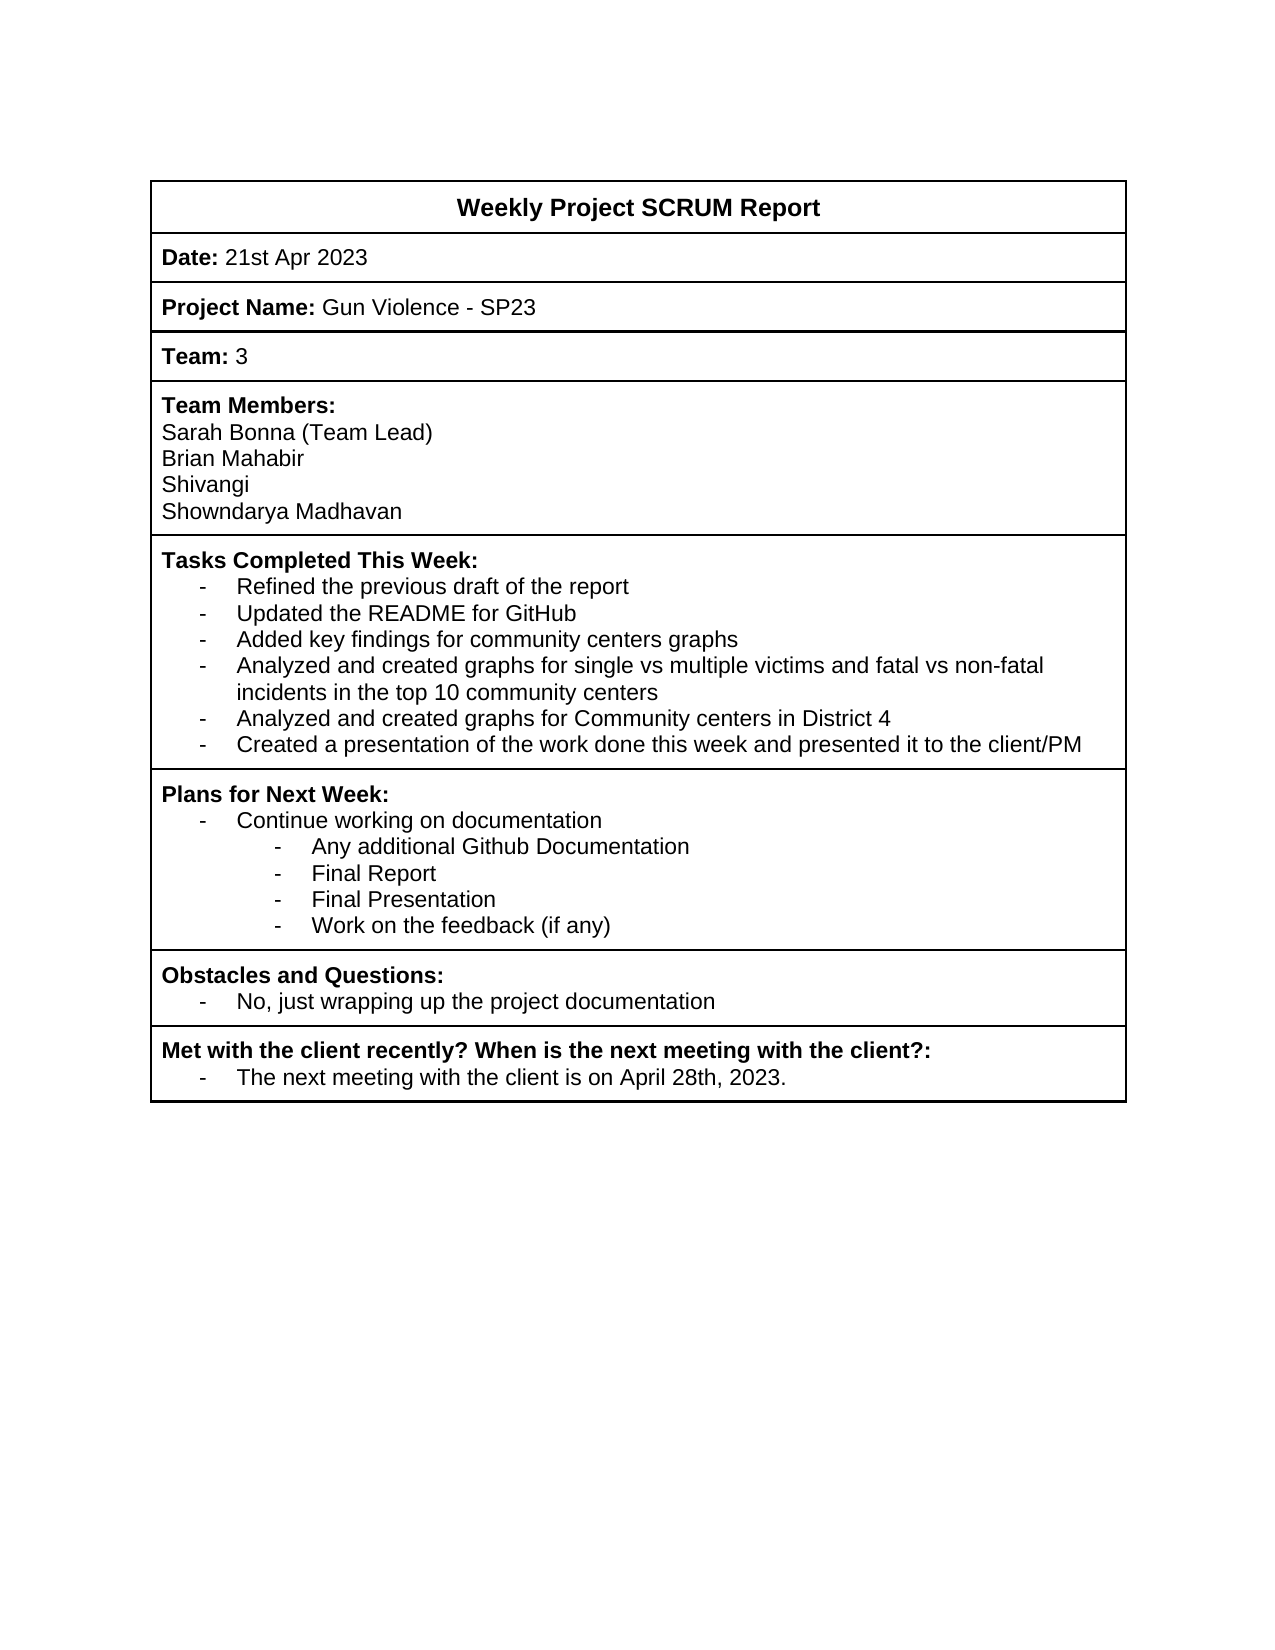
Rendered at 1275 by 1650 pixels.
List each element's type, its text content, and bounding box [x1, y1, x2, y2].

table_cell Met with the client recently? When is the next meeting with the client?: The next meeting with the client is on April 28th, 2023. [152, 1027, 1125, 1100]
table_cell Project Name: Gun Violence - SP23 [152, 283, 1125, 330]
table_cell Plans for Next Week: Continue working on documentation Any additional Github Documentation Final Report Final Presentation Work on the feedback (if any) [152, 770, 1125, 949]
table_cell Team: 3 [152, 333, 1125, 380]
table_cell Tasks Completed This Week: Refined the previous draft of the report Updated the README for GitHub Added key findings for community centers graphs Analyzed and created graphs for single vs multiple victims and fatal vs non-fatal incidents in the top 10 community centers Analyzed and created graphs for Community centers in District 4 Created a presentation of the work done this week and presented it to the client/PM [152, 536, 1125, 768]
table_header Weekly Project SCRUM Report [152, 182, 1125, 232]
table_cell Team Members: Sarah Bonna (Team Lead) Brian Mahabir Shivangi Showndarya Madhavan [152, 382, 1125, 534]
table_cell Date: 21st Apr 2023 [152, 234, 1125, 281]
table_cell Obstacles and Questions: No, just wrapping up the project documentation [152, 951, 1125, 1025]
